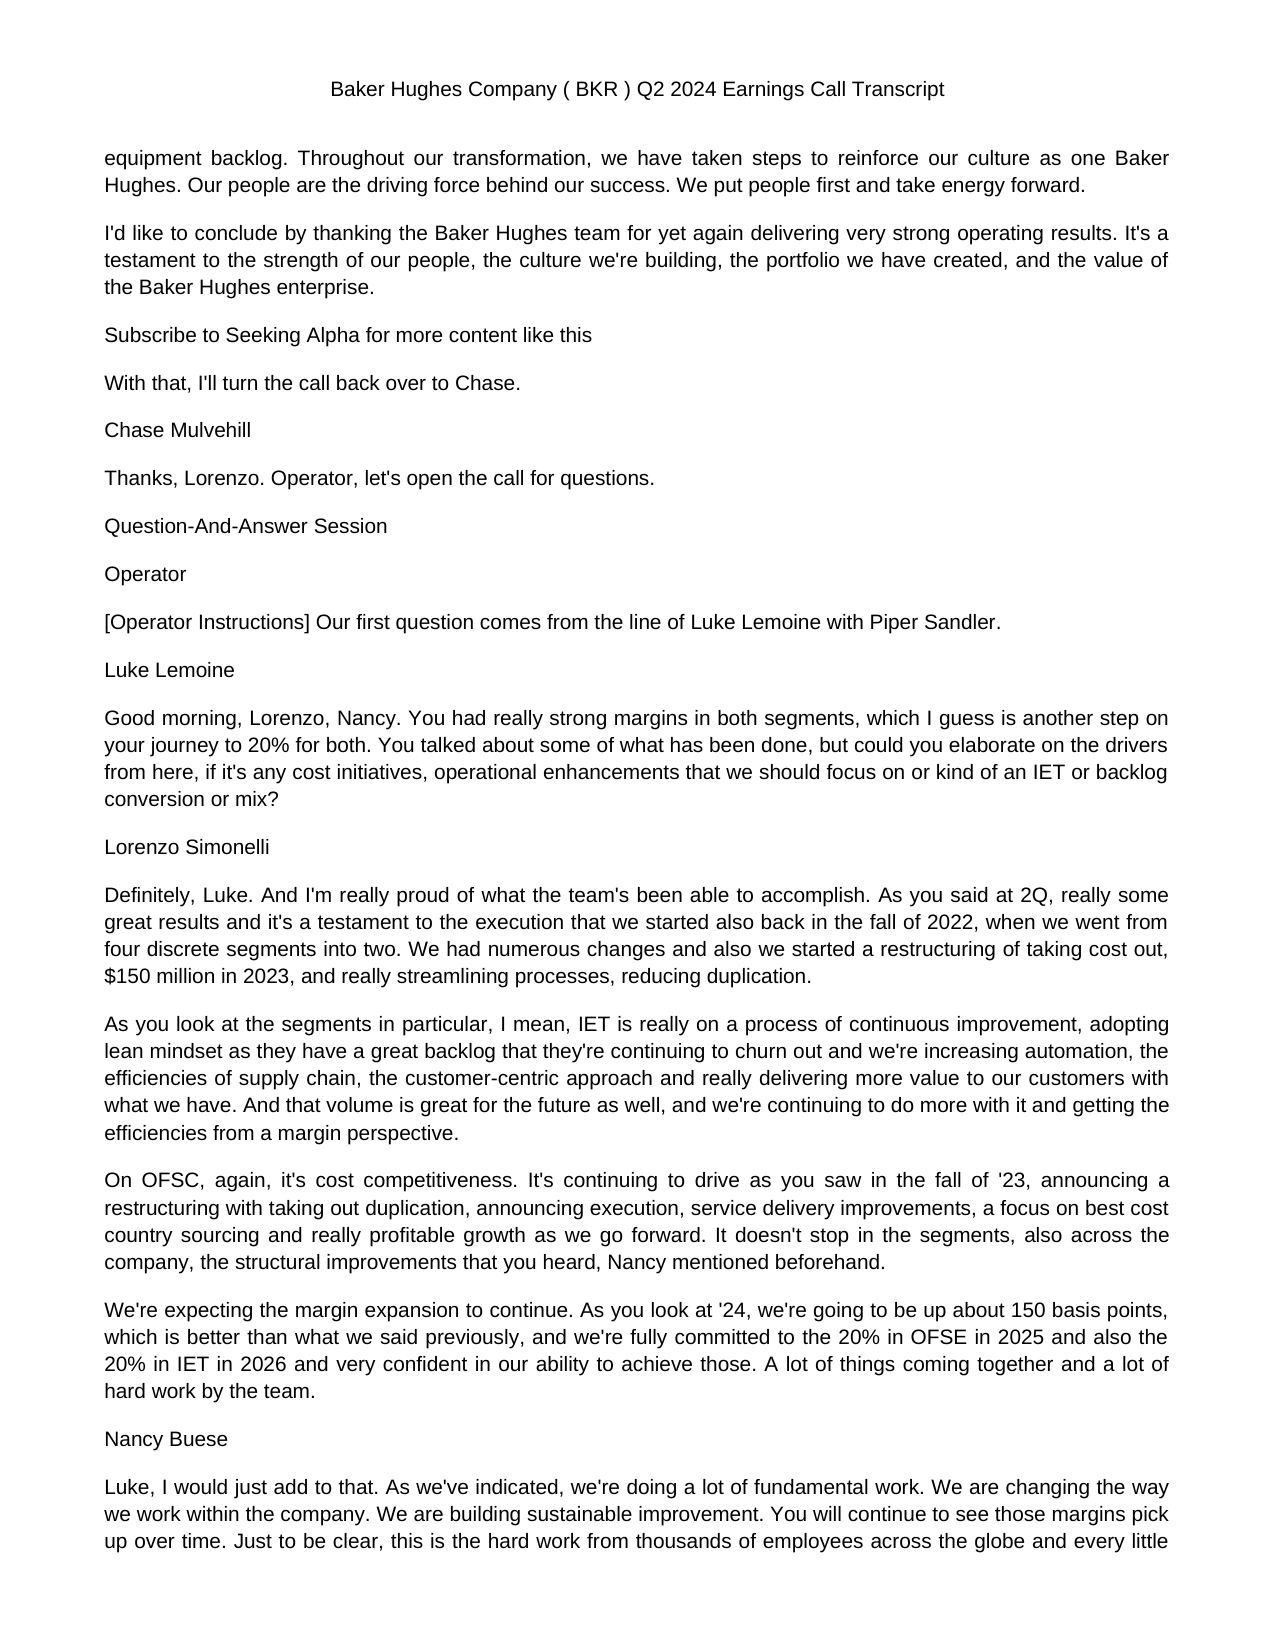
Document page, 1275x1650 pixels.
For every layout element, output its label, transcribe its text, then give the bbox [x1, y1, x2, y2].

text Good morning, Lorenzo, Nancy. You had really strong margins in both segments, which I guess is another step on your journey to 20% for both. You talked about some of what has been done, but could you elaborate on the drivers from here, if it's any cost initiatives, operational enhancements that we should focus on or kind of an IET or backlog conversion or mix? [104, 703, 1171, 811]
text I'd like to conclude by thanking the Baker Hughes team for yet again delivering very strong operating results. It's a testament to the strength of our people, the culture we're building, the portfolio we have created, and the value of the Baker Hughes enterprise. [104, 217, 1171, 298]
text On OFSC, again, it's cost competitiveness. It's continuing to drive as you saw in the fall of '23, announcing a restructuring with taking out duplication, announcing execution, service delivery improvements, a focus on best cost country sourcing and really profitable growth as we go forward. It doesn't stop in the segments, also across the company, the structural improvements that you heard, Nancy mentioned beforehand. [104, 1165, 1171, 1273]
text Chase Mulvehill [104, 415, 1171, 442]
text Question-And-Answer Session [104, 511, 1171, 538]
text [104, 142, 1171, 196]
text Operator [104, 559, 1171, 586]
text As you look at the segments in particular, I mean, IET is really on a process of continuous improvement, adopting lean mindset as they have a great backlog that they're continuing to churn out and we're increasing automation, the efficiencies of supply chain, the customer-centric approach and really delivering more value to our customers with what we have. And that volume is great for the future as well, and we're continuing to do more with it and getting the efficiencies from a margin perspective. [104, 1009, 1171, 1144]
text Lorenzo Simonelli [104, 832, 1171, 859]
text Subscribe to Seeking Alpha for more content like this [104, 319, 1171, 346]
text Luke Lemoine [104, 655, 1171, 682]
text Thanks, Lorenzo. Operator, let's open the call for questions. [104, 463, 1171, 490]
text [Operator Instructions] Our first question comes from the line of Luke Lemoine with Piper Sandler. [104, 607, 1171, 634]
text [104, 1471, 1171, 1553]
text With that, I'll turn the call back over to Chase. [104, 367, 1171, 394]
text Definitely, Luke. And I'm really proud of what the team's been able to accomplish. As you said at 2Q, really some great results and it's a testament to the execution that we started also back in the fall of 2022, when we went from four discrete segments into two. We had numerous changes and also we started a restructuring of taking cost out, $150 million in 2023, and really streamlining processes, reducing duplication. [104, 880, 1171, 988]
text Nancy Buese [104, 1423, 1171, 1451]
text We're expecting the margin expansion to continue. As you look at '24, we're going to be up about 150 basis points, which is better than what we said previously, and we're fully committed to the 20% in OFSE in 2025 and also the 20% in IET in 2026 and very confident in our ability to achieve those. A lot of things coming together and a lot of hard work by the team. [104, 1294, 1171, 1403]
